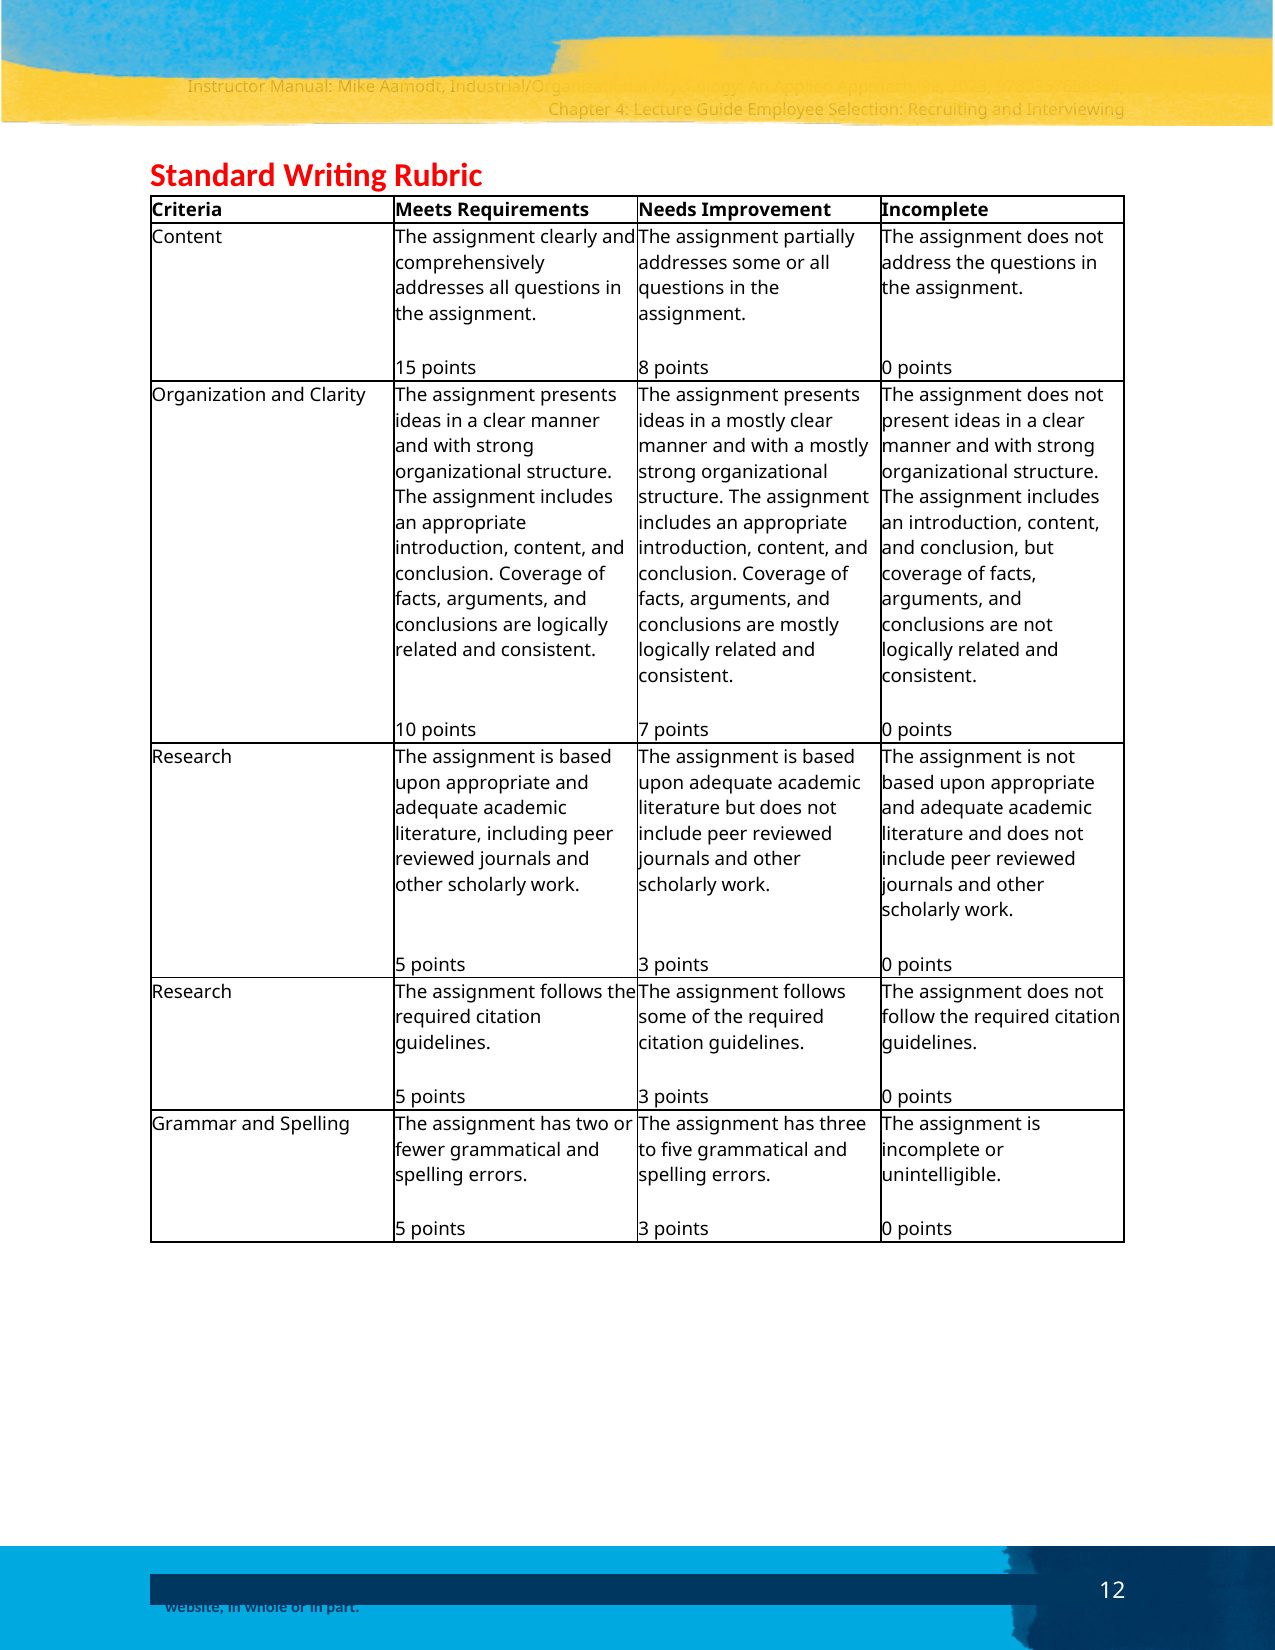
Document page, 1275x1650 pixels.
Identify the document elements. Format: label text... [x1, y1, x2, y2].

table_cell The assignment follows some of the required citation guidelines. 3 points [638, 978, 880, 1109]
table_header Incomplete [882, 197, 1123, 222]
table_header Meets Requirements [395, 197, 637, 222]
table_cell The assignment does not address the questions in the assignment. 0 points [882, 224, 1123, 380]
table_cell The assignment has three to five grammatical and spelling errors. 3 points [638, 1111, 880, 1241]
table_cell Organization and Clarity [152, 382, 393, 742]
table_cell Content [152, 224, 393, 380]
table_cell Research [152, 978, 393, 1109]
table_cell The assignment has two or fewer grammatical and spelling errors. 5 points [395, 1111, 637, 1241]
subtitle Standard Writing Rubric [150, 154, 1125, 195]
table_cell The assignment follows the required citation guidelines. 5 points [395, 978, 637, 1109]
table_cell The assignment partially addresses some or all questions in the assignment. 8 points [638, 224, 880, 380]
table_cell The assignment is based upon appropriate and adequate academic literature, including peer reviewed journals and other scholarly work. 5 points [395, 744, 637, 976]
picture [1010, 1546, 1275, 1650]
table_cell The assignment presents ideas in a clear manner and with strong organizational structure. The assignment includes an appropriate introduction, content, and conclusion. Coverage of facts, arguments, and conclusions are logically related and consistent. 10 points [395, 382, 637, 742]
table_header Needs Improvement [638, 197, 880, 222]
table_cell The assignment is incomplete or unintelligible. 0 points [882, 1111, 1123, 1241]
table_header Criteria [152, 197, 393, 222]
table_cell The assignment does not follow the required citation guidelines. 0 points [882, 978, 1123, 1109]
table_cell The assignment clearly and comprehensively addresses all questions in the assignment. 15 points [395, 224, 637, 380]
table_cell The assignment is not based upon appropriate and adequate academic literature and does not include peer reviewed journals and other scholarly work. 0 points [882, 744, 1123, 976]
table_cell Grammar and Spelling [152, 1111, 393, 1241]
table_cell The assignment does not present ideas in a clear manner and with strong organizational structure. The assignment includes an introduction, content, and conclusion, but coverage of facts, arguments, and conclusions are not logically related and consistent. 0 points [882, 382, 1123, 742]
table_cell Research [152, 744, 393, 976]
table_cell The assignment presents ideas in a mostly clear manner and with a mostly strong organizational structure. The assignment includes an appropriate introduction, content, and conclusion. Coverage of facts, arguments, and conclusions are mostly logically related and consistent. 7 points [638, 382, 880, 742]
table_cell The assignment is based upon adequate academic literature but does not include peer reviewed journals and other scholarly work. 3 points [638, 744, 880, 976]
